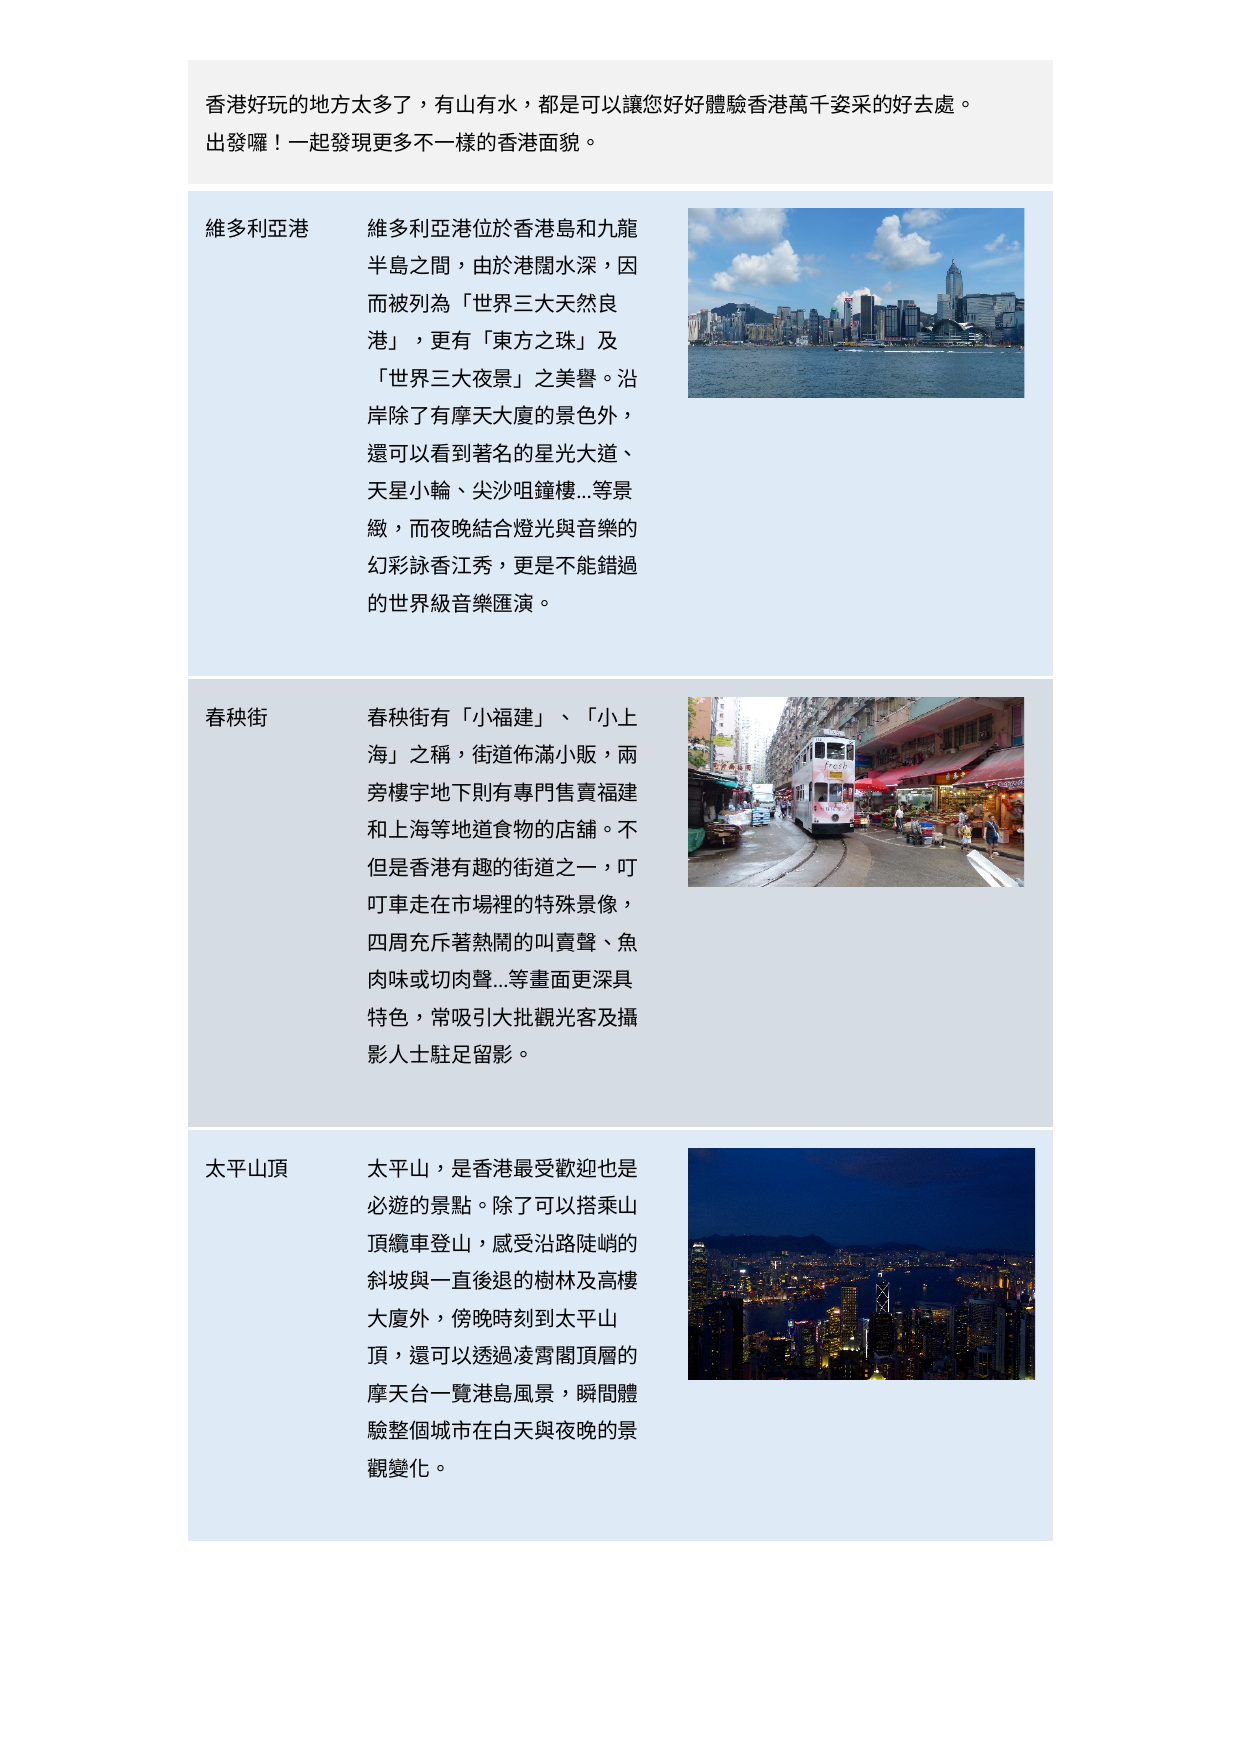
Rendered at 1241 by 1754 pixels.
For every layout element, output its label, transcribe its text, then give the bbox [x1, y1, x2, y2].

table_cell 太平山，是香港最受歡迎也是必遊的景點。除了可以搭乘山頂纜車登山，感受沿路陡峭的斜坡與一直後退的樹林及高樓大廈外，傍晚時刻到太平山頂，還可以透過凌霄閣頂層的摩天台一覽港島風景，瞬間體驗整個城市在白天與夜晚的景觀變化。 [350, 1130, 670, 1541]
table_cell 維多利亞港 [188, 191, 350, 676]
table_cell 春秧街有「小福建」、「小上海」之稱，街道佈滿小販，兩旁樓宇地下則有專門售賣福建和上海等地道食物的店舖。不但是香港有趣的街道之一，叮叮車走在市場裡的特殊景像，四周充斥著熱鬧的叫賣聲、魚肉味或切肉聲...等畫面更深具特色，常吸引大批觀光客及攝影人士駐足留影。 [350, 679, 670, 1127]
table_cell [670, 679, 1053, 1127]
table_header 香港好玩的地方太多了，有山有水，都是可以讓您好好體驗香港萬千姿采的好去處。 出發囉！一起發現更多不一樣的香港面貌。 [188, 60, 1053, 184]
picture [688, 697, 1025, 887]
table_cell [670, 1130, 1053, 1541]
picture [688, 1148, 1035, 1380]
table_cell 春秧街 [188, 679, 350, 1127]
table_cell [670, 191, 1053, 676]
picture [688, 208, 1025, 398]
table_cell 維多利亞港位於香港島和九龍半島之間，由於港闊水深，因而被列為「世界三大天然良港」，更有「東方之珠」及「世界三大夜景」之美譽。沿岸除了有摩天大廈的景色外，還可以看到著名的星光大道、天星小輪、尖沙咀鐘樓...等景緻，而夜晚結合燈光與音樂的幻彩詠香江秀，更是不能錯過的世界級音樂匯演。 [350, 191, 670, 676]
table_cell 太平山頂 [188, 1130, 350, 1541]
